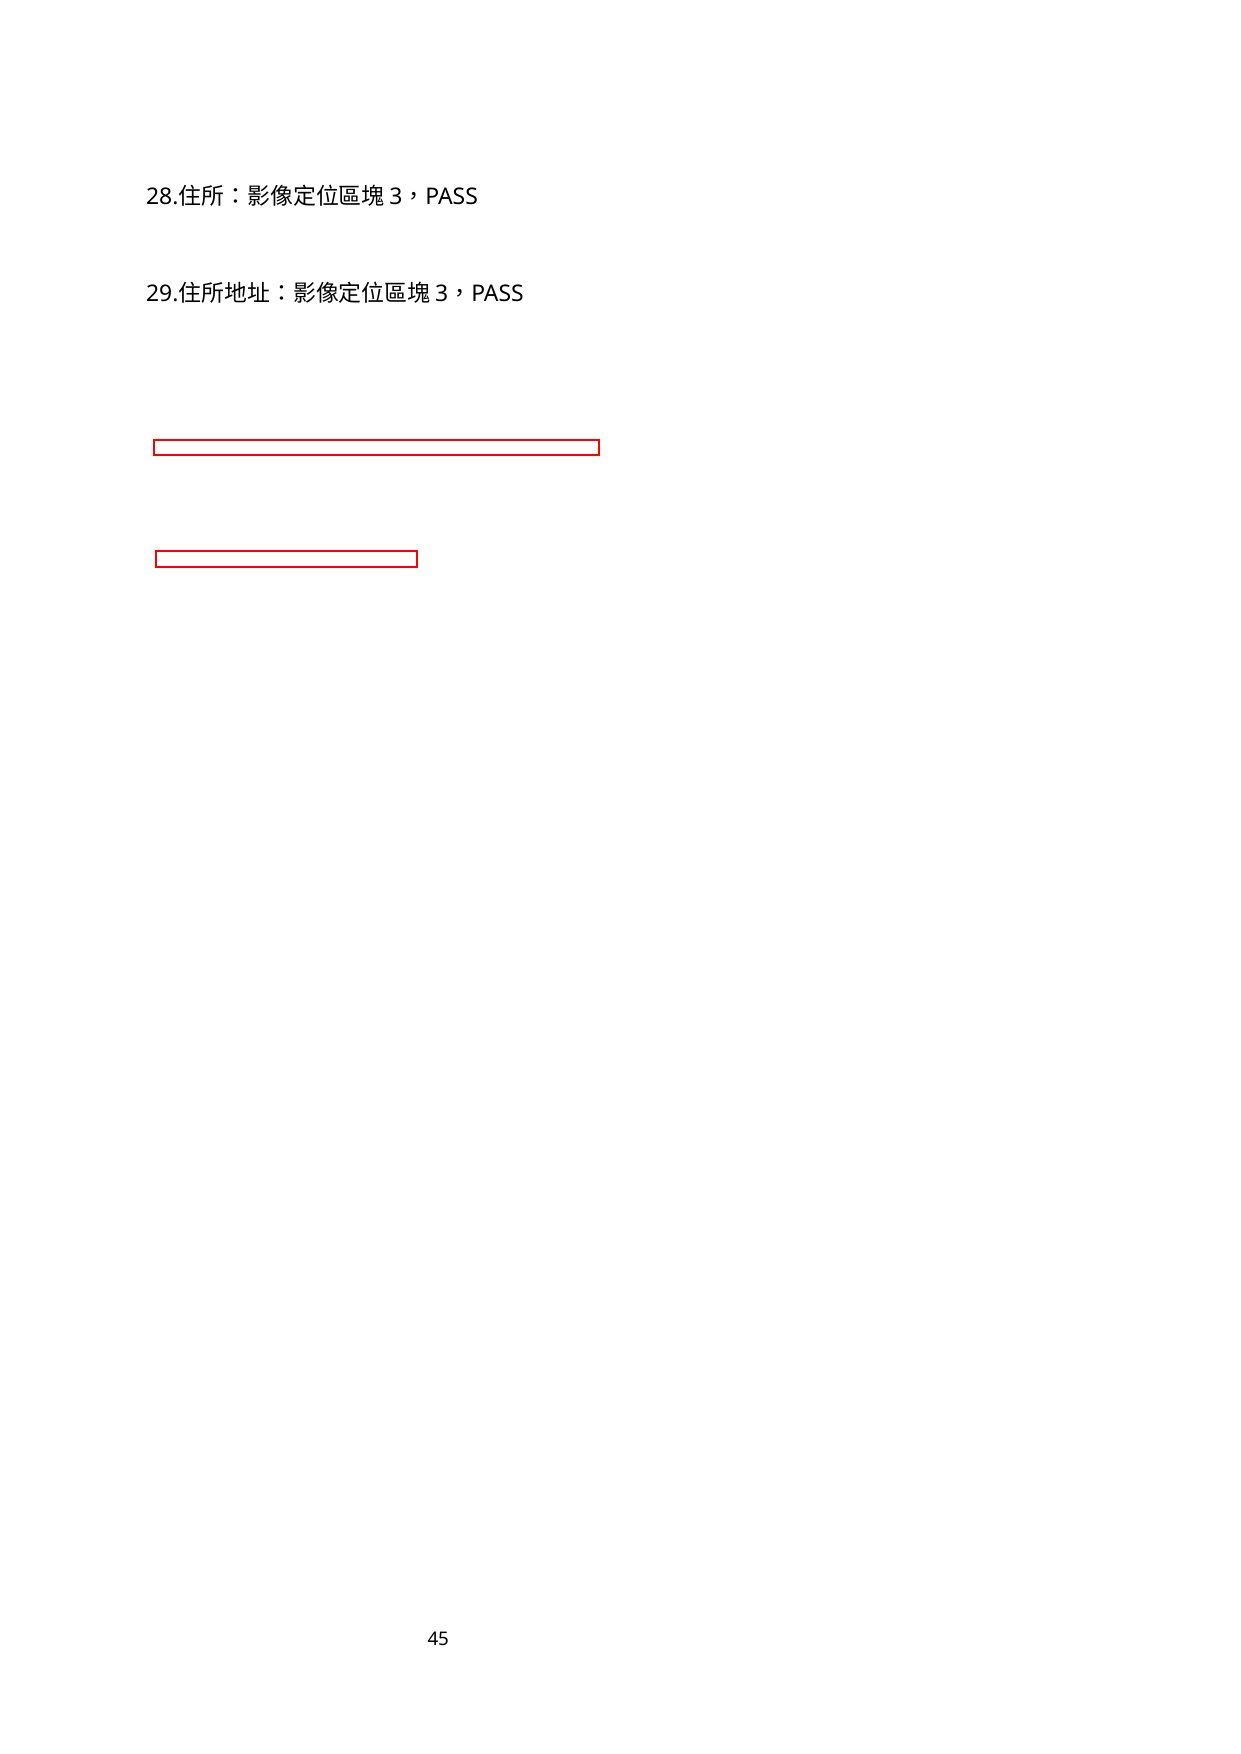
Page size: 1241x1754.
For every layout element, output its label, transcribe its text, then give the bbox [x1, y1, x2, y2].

text 28.住所：影像定位區塊3，PASS [146, 162, 1053, 259]
text 29.住所地址：影像定位區塊3，PASS [146, 259, 1053, 357]
